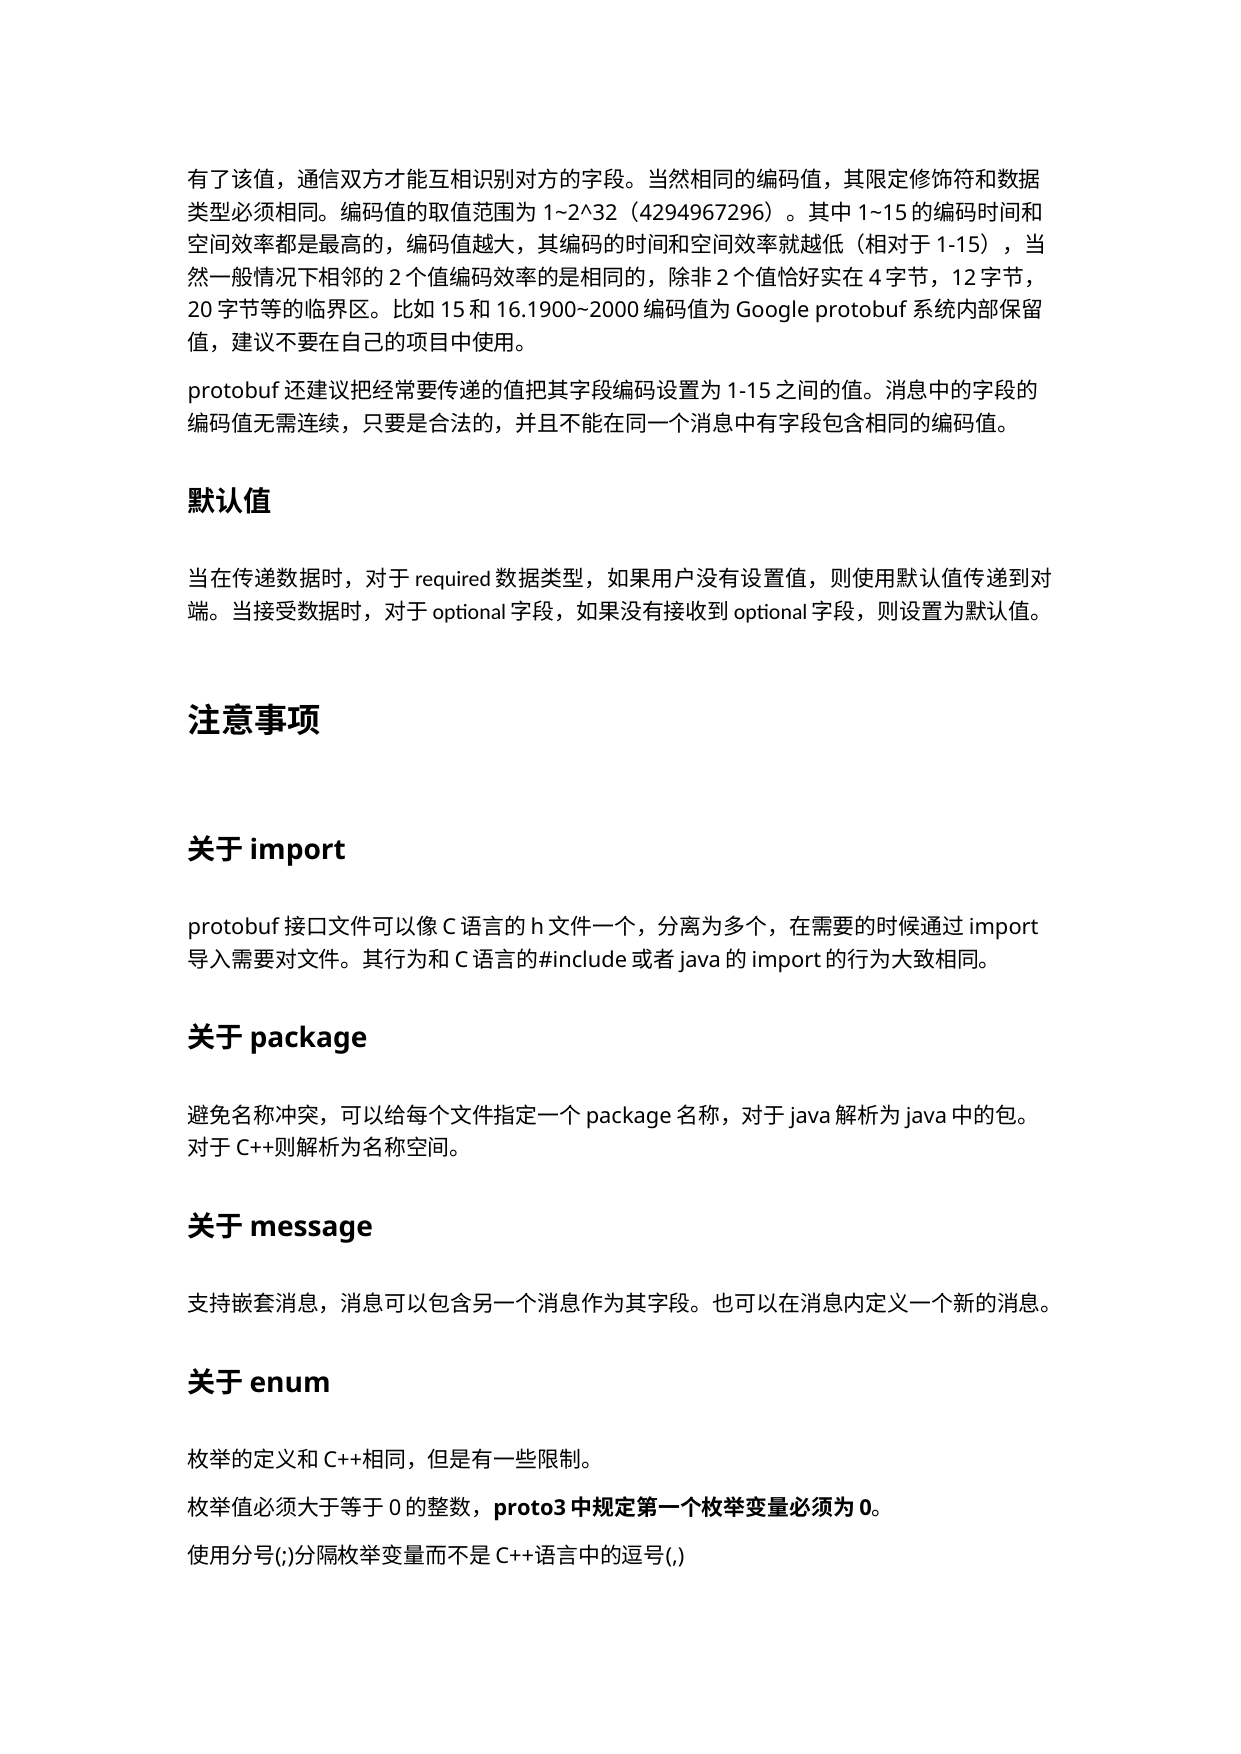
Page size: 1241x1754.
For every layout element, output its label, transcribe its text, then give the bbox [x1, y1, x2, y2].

text 枚举的定义和C++相同，但是有一些限制。 [187, 1441, 1053, 1474]
subtitle 关于message [187, 1191, 1053, 1256]
subtitle 注意事项 [187, 686, 1053, 751]
subtitle 关于package [187, 1003, 1053, 1068]
text 当在传递数据时，对于required数据类型，如果用户没有设置值，则使用默认值传递到对端。当接受数据时，对于optional字段，如果没有接收到optional字段，则设置为默认值。 [187, 561, 1053, 626]
text protobuf 还建议把经常要传递的值把其字段编码设置为1-15之间的值。消息中的字段的编码值无需连续，只要是合法的，并且不能在同一个消息中有字段包含相同的编码值。 [187, 373, 1053, 438]
subtitle 关于import [187, 815, 1053, 880]
text 避免名称冲突，可以给每个文件指定一个package名称，对于java解析为java中的包。对于C++则解析为名称空间。 [187, 1097, 1053, 1162]
text 有了该值，通信双方才能互相识别对方的字段。当然相同的编码值，其限定修饰符和数据类型必须相同。编码值的取值范围为 1~2^32（4294967296）。其中 1~15的编码时间和空间效率都是最高的，编码值越大，其编码的时间和空间效率就越低（相对于1-15），当然一般情况下相邻的2个值编码效率的是相同的，除非2个值恰好实在4字节，12字节，20字节等的临界区。比如15和16.1900~2000编码值为Google protobuf 系统内部保留值，建议不要在自己的项目中使用。 [187, 162, 1053, 357]
text 枚举值必须大于等于0的整数，proto3中规定第一个枚举变量必须为0。 [187, 1489, 1053, 1522]
text 使用分号(;)分隔枚举变量而不是C++语言中的逗号(,) [187, 1538, 1053, 1570]
text protobuf 接口文件可以像C语言的h文件一个，分离为多个，在需要的时候通过 import导入需要对文件。其行为和C语言的#include或者java的import的行为大致相同。 [187, 909, 1053, 974]
subtitle 默认值 [187, 467, 1053, 532]
subtitle 关于enum [187, 1347, 1053, 1412]
text 支持嵌套消息，消息可以包含另一个消息作为其字段。也可以在消息内定义一个新的消息。 [187, 1286, 1053, 1318]
